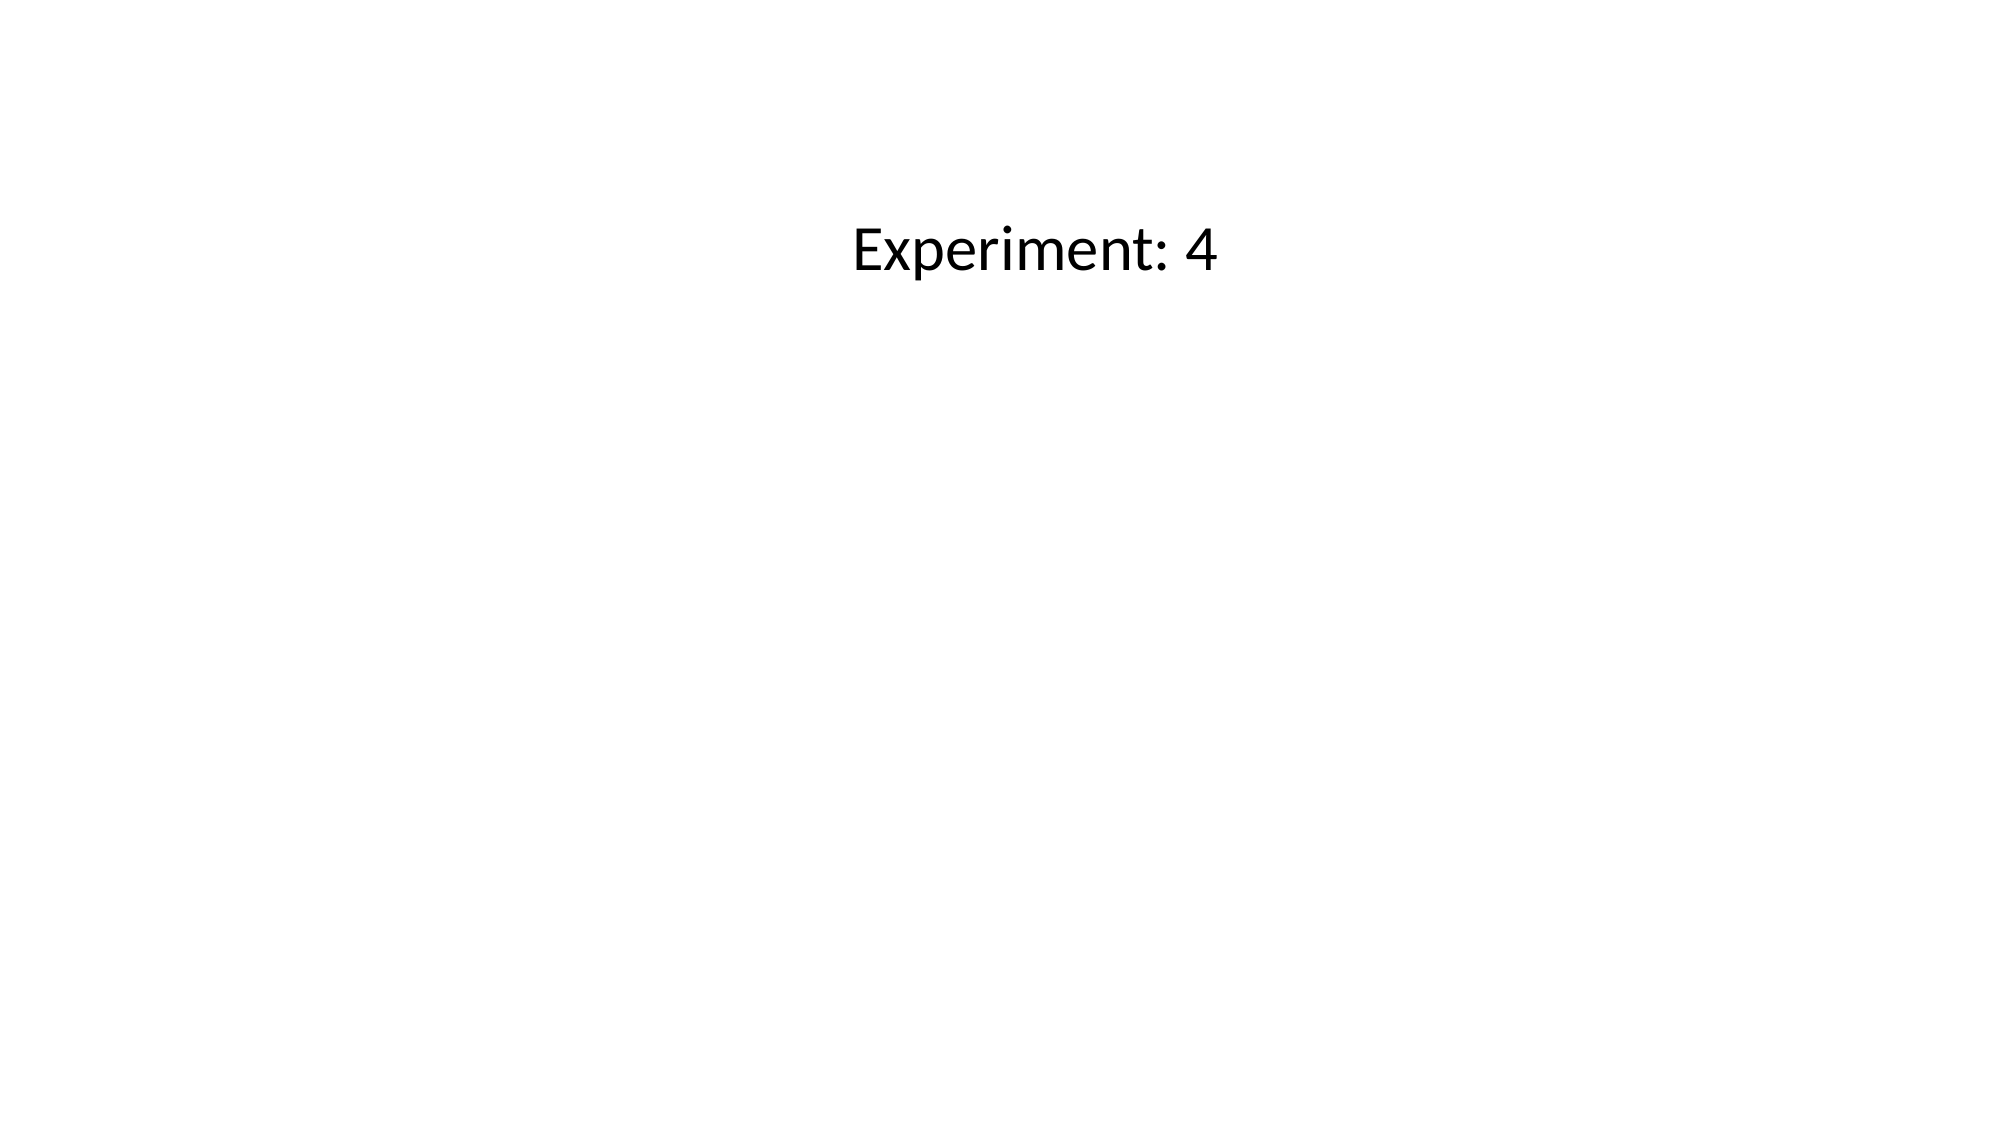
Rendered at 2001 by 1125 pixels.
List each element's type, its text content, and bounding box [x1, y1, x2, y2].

text Experiment: 4 [213, 207, 1857, 286]
